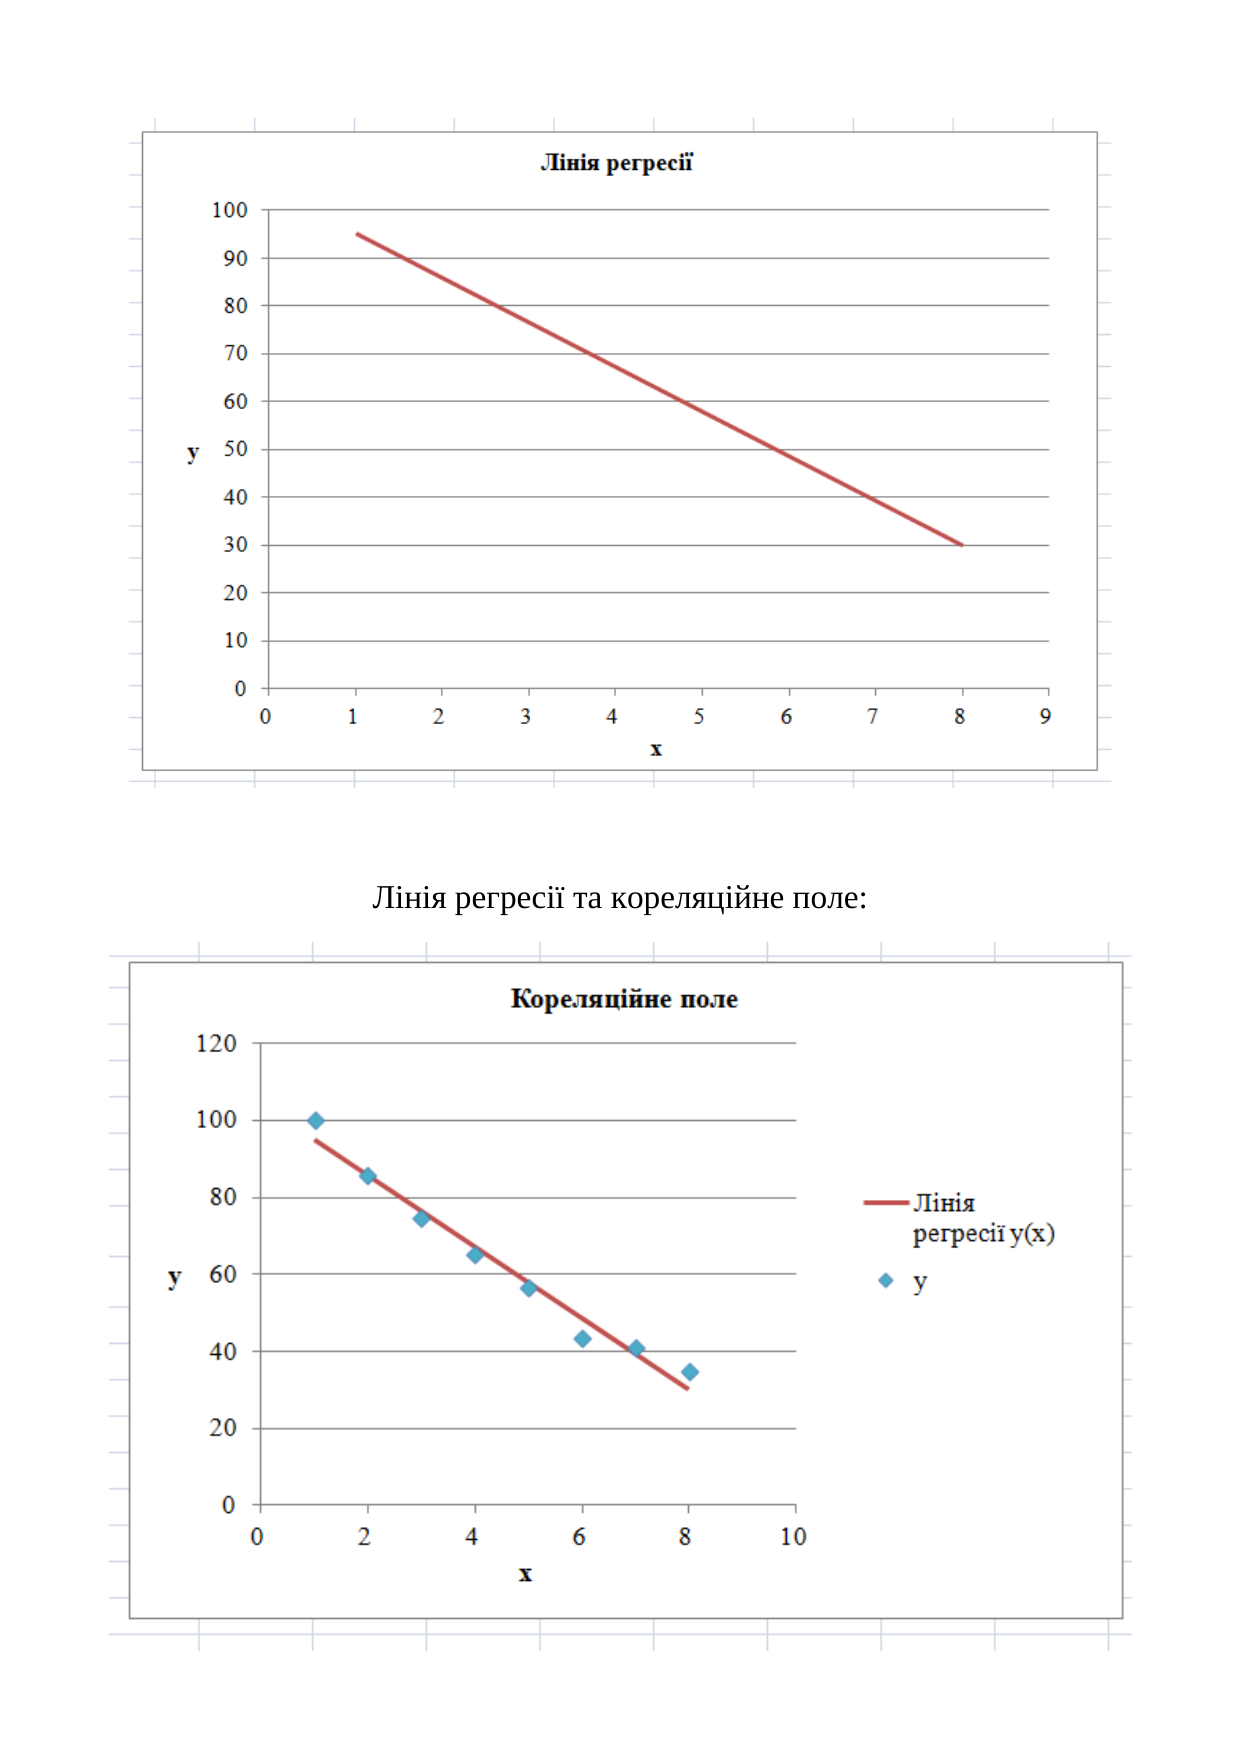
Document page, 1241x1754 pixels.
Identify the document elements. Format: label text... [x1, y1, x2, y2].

picture [128, 118, 1112, 788]
picture [108, 942, 1132, 1651]
text Лінія регресії та кореляційне поле: [44, 878, 1196, 916]
